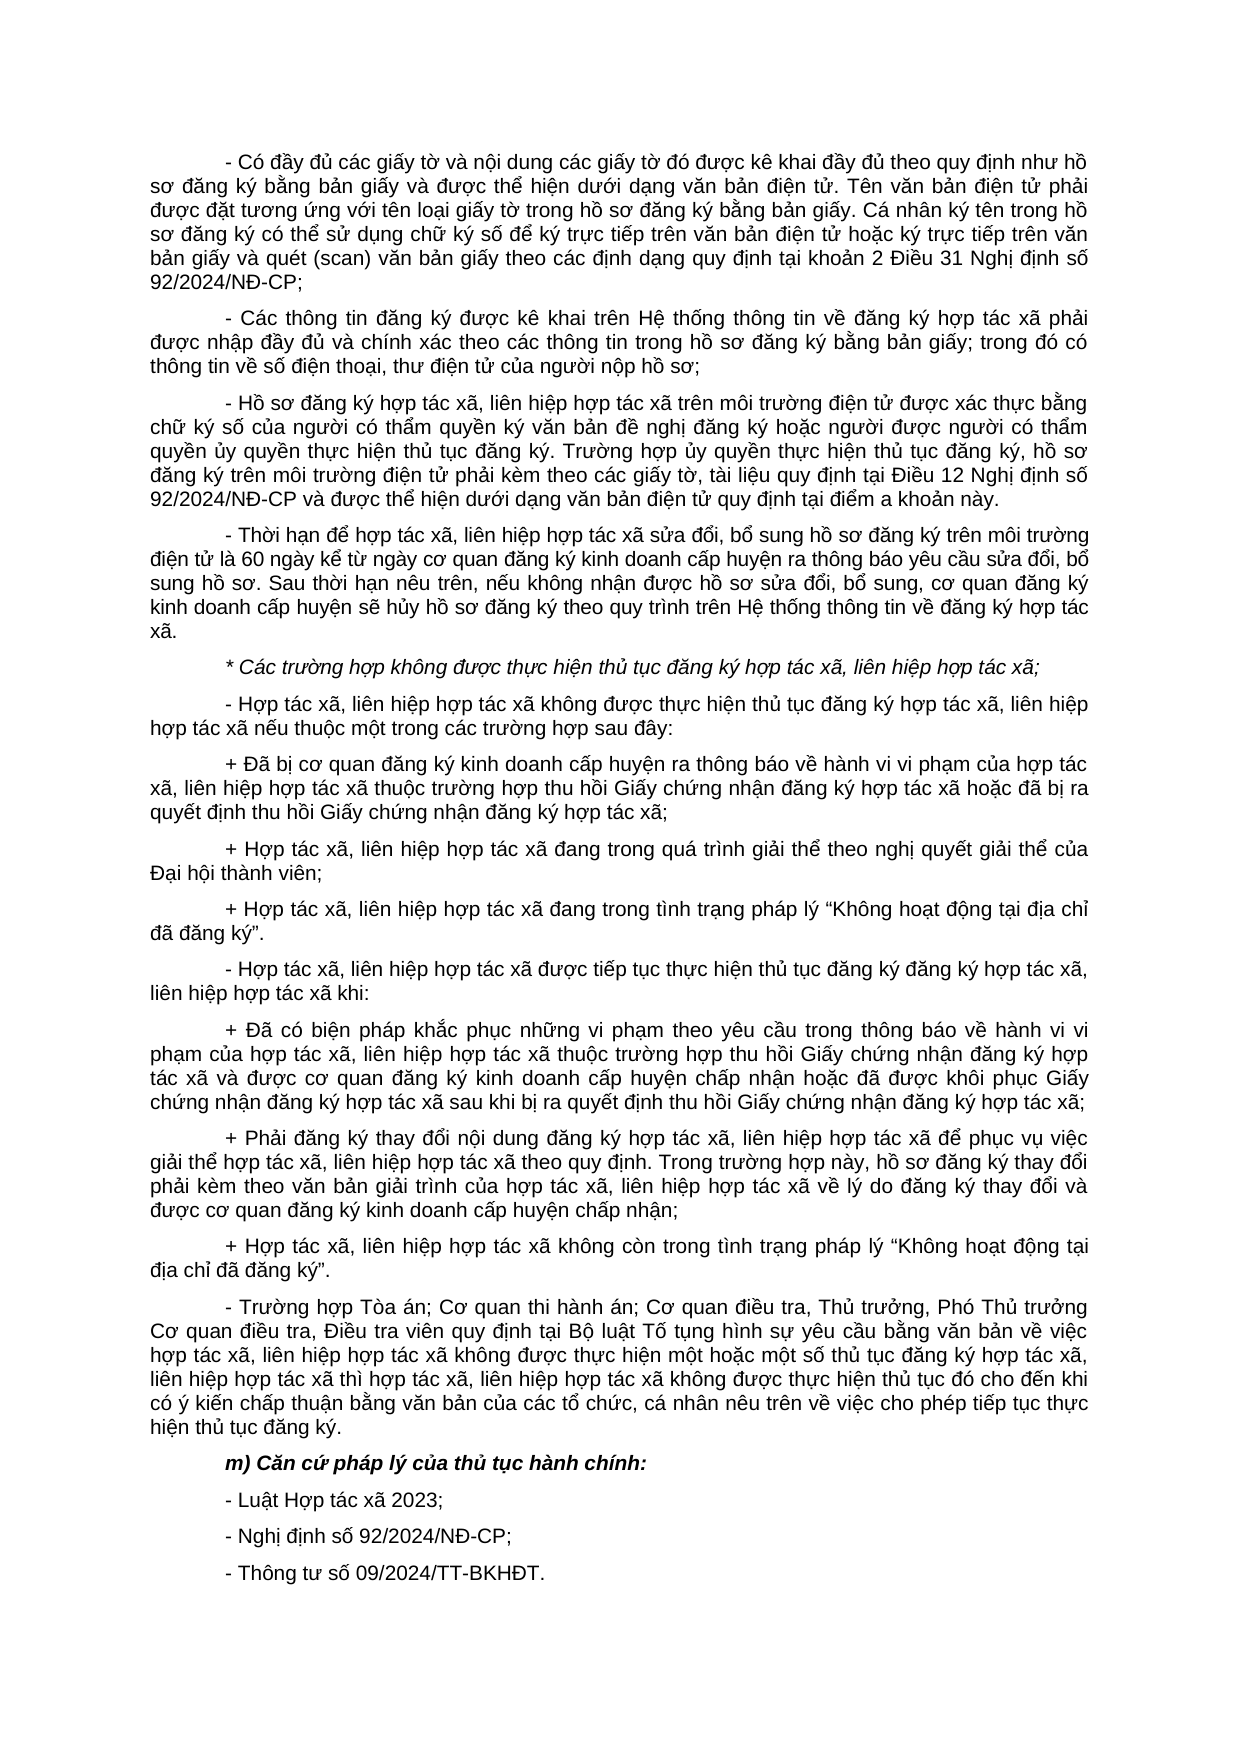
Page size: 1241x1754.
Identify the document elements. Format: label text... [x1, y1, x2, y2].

text - Hợp tác xã, liên hiệp hợp tác xã được tiếp tục thực hiện thủ tục đăng ký đăng ký hợp tác xã, liên hiệp hợp tác xã khi: [150, 957, 1090, 1005]
text - Hợp tác xã, liên hiệp hợp tác xã không được thực hiện thủ tục đăng ký hợp tác xã, liên hiệp hợp tác xã nếu thuộc một trong các trường hợp sau đây: [150, 692, 1090, 739]
text - Thời hạn để hợp tác xã, liên hiệp hợp tác xã sửa đổi, bổ sung hồ sơ đăng ký trên môi trường điện tử là 60 ngày kể từ ngày cơ quan đăng ký kinh doanh cấp huyện ra thông báo yêu cầu sửa đổi, bổ sung hồ sơ. Sau thời hạn nêu trên, nếu không nhận được hồ sơ sửa đổi, bổ sung, cơ quan đăng ký kinh doanh cấp huyện sẽ hủy hồ sơ đăng ký theo quy trình trên Hệ thống thông tin về đăng ký hợp tác xã. [150, 523, 1090, 643]
text + Đã có biện pháp khắc phục những vi phạm theo yêu cầu trong thông báo về hành vi vi phạm của hợp tác xã, liên hiệp hợp tác xã thuộc trường hợp thu hồi Giấy chứng nhận đăng ký hợp tác xã và được cơ quan đăng ký kinh doanh cấp huyện chấp nhận hoặc đã được khôi phục Giấy chứng nhận đăng ký hợp tác xã sau khi bị ra quyết định thu hồi Giấy chứng nhận đăng ký hợp tác xã; [150, 1018, 1090, 1113]
text - Hồ sơ đăng ký hợp tác xã, liên hiệp hợp tác xã trên môi trường điện tử được xác thực bằng chữ ký số của người có thẩm quyền ký văn bản đề nghị đăng ký hoặc người được người có thẩm quyền ủy quyền thực hiện thủ tục đăng ký. Trường hợp ủy quyền thực hiện thủ tục đăng ký, hồ sơ đăng ký trên môi trường điện tử phải kèm theo các giấy tờ, tài liệu quy định tại Điều 12 Nghị định số 92/2024/NĐ-CP và được thể hiện dưới dạng văn bản điện tử quy định tại điểm a khoản này. [150, 391, 1090, 510]
text - Nghị định số 92/2024/NĐ-CP; [150, 1524, 1090, 1548]
text + Hợp tác xã, liên hiệp hợp tác xã không còn trong tình trạng pháp lý “Không hoạt động tại địa chỉ đã đăng ký”. [150, 1234, 1090, 1282]
text - Trường hợp Tòa án; Cơ quan thi hành án; Cơ quan điều tra, Thủ trưởng, Phó Thủ trưởng Cơ quan điều tra, Điều tra viên quy định tại Bộ luật Tố tụng hình sự yêu cầu bằng văn bản về việc hợp tác xã, liên hiệp hợp tác xã không được thực hiện một hoặc một số thủ tục đăng ký hợp tác xã, liên hiệp hợp tác xã thì hợp tác xã, liên hiệp hợp tác xã không được thực hiện thủ tục đó cho đến khi có ý kiến chấp thuận bằng văn bản của các tổ chức, cá nhân nêu trên về việc cho phép tiếp tục thực hiện thủ tục đăng ký. [150, 1295, 1090, 1438]
text * Các trường hợp không được thực hiện thủ tục đăng ký hợp tác xã, liên hiệp hợp tác xã; [150, 655, 1090, 679]
text + Hợp tác xã, liên hiệp hợp tác xã đang trong quá trình giải thể theo nghị quyết giải thể của Đại hội thành viên; [150, 836, 1090, 884]
text - Luật Hợp tác xã 2023; [150, 1487, 1090, 1511]
text + Đã bị cơ quan đăng ký kinh doanh cấp huyện ra thông báo về hành vi vi phạm của hợp tác xã, liên hiệp hợp tác xã thuộc trường hợp thu hồi Giấy chứng nhận đăng ký hợp tác xã hoặc đã bị ra quyết định thu hồi Giấy chứng nhận đăng ký hợp tác xã; [150, 752, 1090, 824]
text - Có đầy đủ các giấy tờ và nội dung các giấy tờ đó được kê khai đầy đủ theo quy định như hồ sơ đăng ký bằng bản giấy và được thể hiện dưới dạng văn bản điện tử. Tên văn bản điện tử phải được đặt tương ứng với tên loại giấy tờ trong hồ sơ đăng ký bằng bản giấy. Cá nhân ký tên trong hồ sơ đăng ký có thể sử dụng chữ ký số để ký trực tiếp trên văn bản điện tử hoặc ký trực tiếp trên văn bản giấy và quét (scan) văn bản giấy theo các định dạng quy định tại khoản 2 Điều 31 Nghị định số 92/2024/NĐ-CP; [150, 150, 1090, 294]
text - Các thông tin đăng ký được kê khai trên Hệ thống thông tin về đăng ký hợp tác xã phải được nhập đầy đủ và chính xác theo các thông tin trong hồ sơ đăng ký bằng bản giấy; trong đó có thông tin về số điện thoại, thư điện tử của người nộp hồ sơ; [150, 306, 1090, 378]
text m) Căn cứ pháp lý của thủ tục hành chính: [150, 1451, 1090, 1475]
text + Hợp tác xã, liên hiệp hợp tác xã đang trong tình trạng pháp lý “Không hoạt động tại địa chỉ đã đăng ký”. [150, 897, 1090, 945]
text - Thông tư số 09/2024/TT-BKHĐT. [150, 1560, 1090, 1584]
text + Phải đăng ký thay đổi nội dung đăng ký hợp tác xã, liên hiệp hợp tác xã để phục vụ việc giải thể hợp tác xã, liên hiệp hợp tác xã theo quy định. Trong trường hợp này, hồ sơ đăng ký thay đổi phải kèm theo văn bản giải trình của hợp tác xã, liên hiệp hợp tác xã về lý do đăng ký thay đổi và được cơ quan đăng ký kinh doanh cấp huyện chấp nhận; [150, 1126, 1090, 1222]
